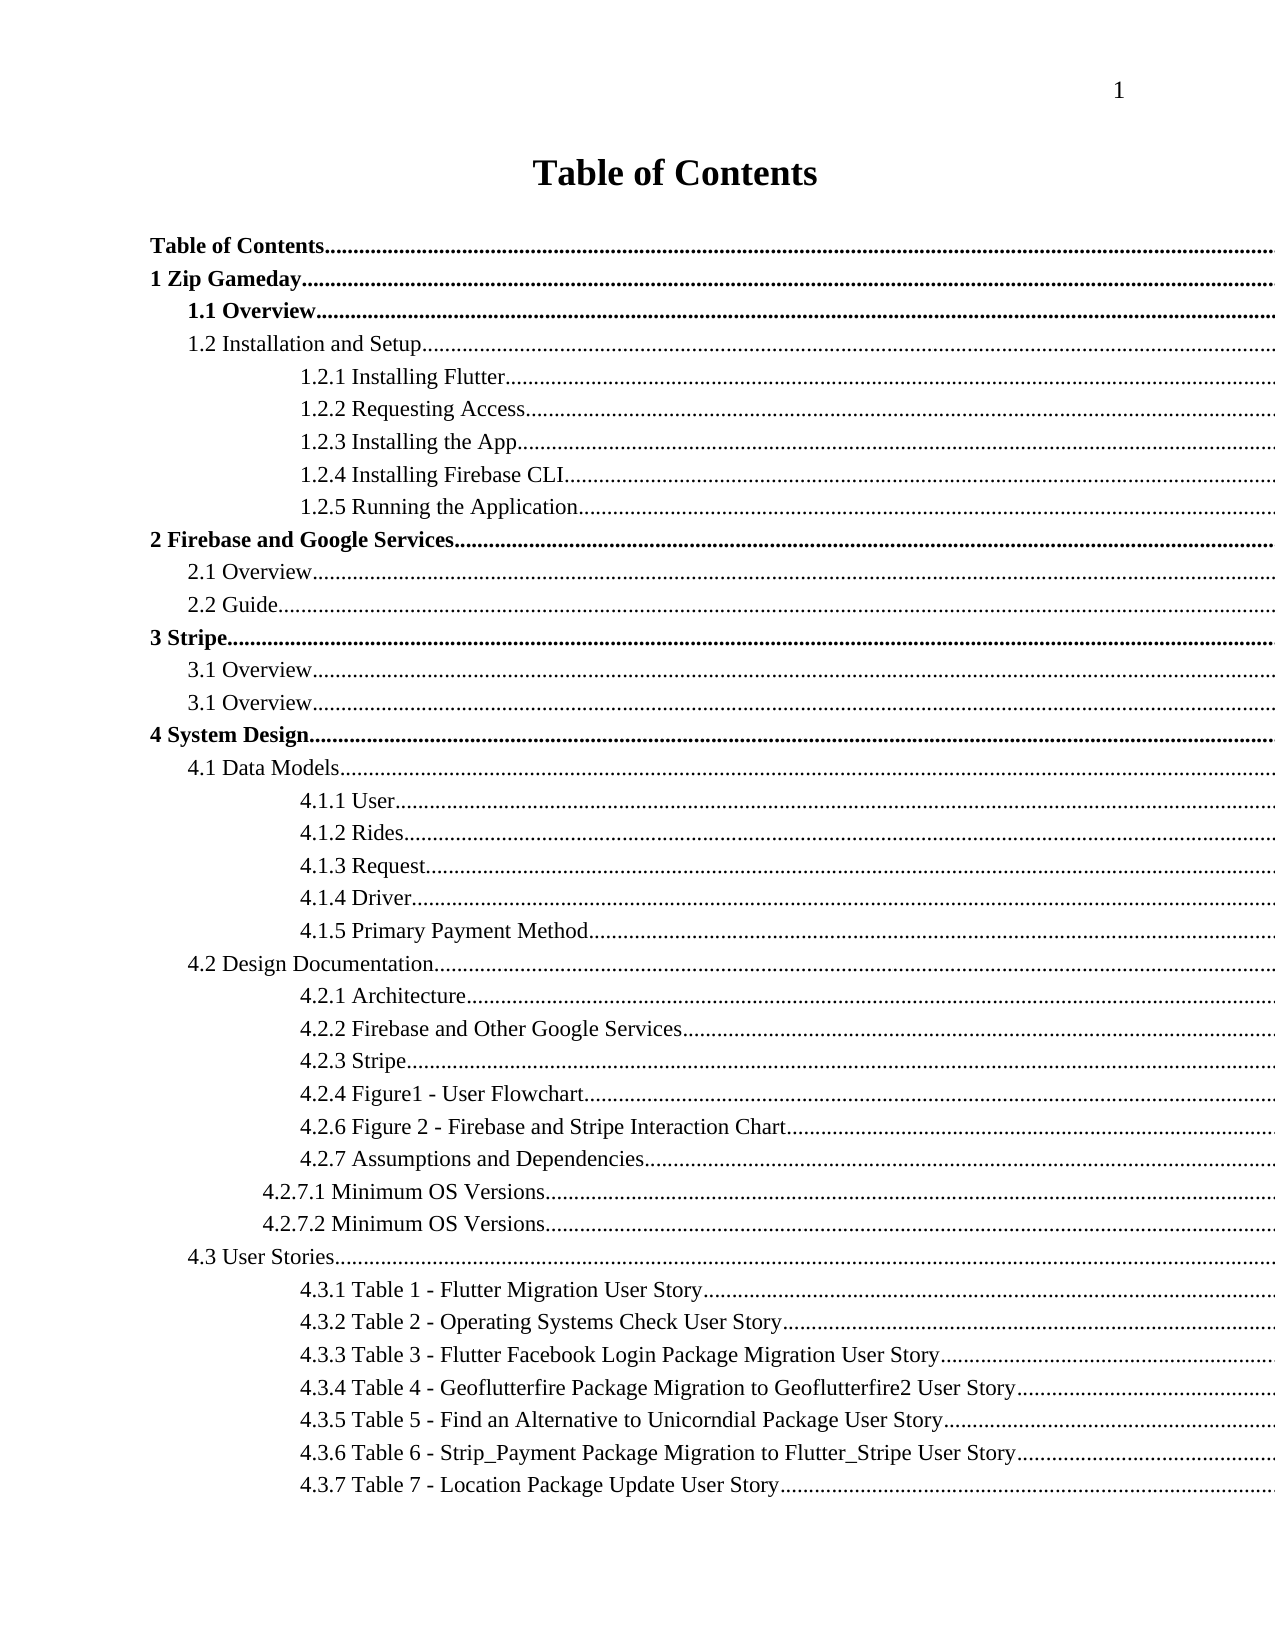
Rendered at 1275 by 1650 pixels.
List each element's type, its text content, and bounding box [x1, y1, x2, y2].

subtitle Table of Contents [150, 150, 1125, 193]
